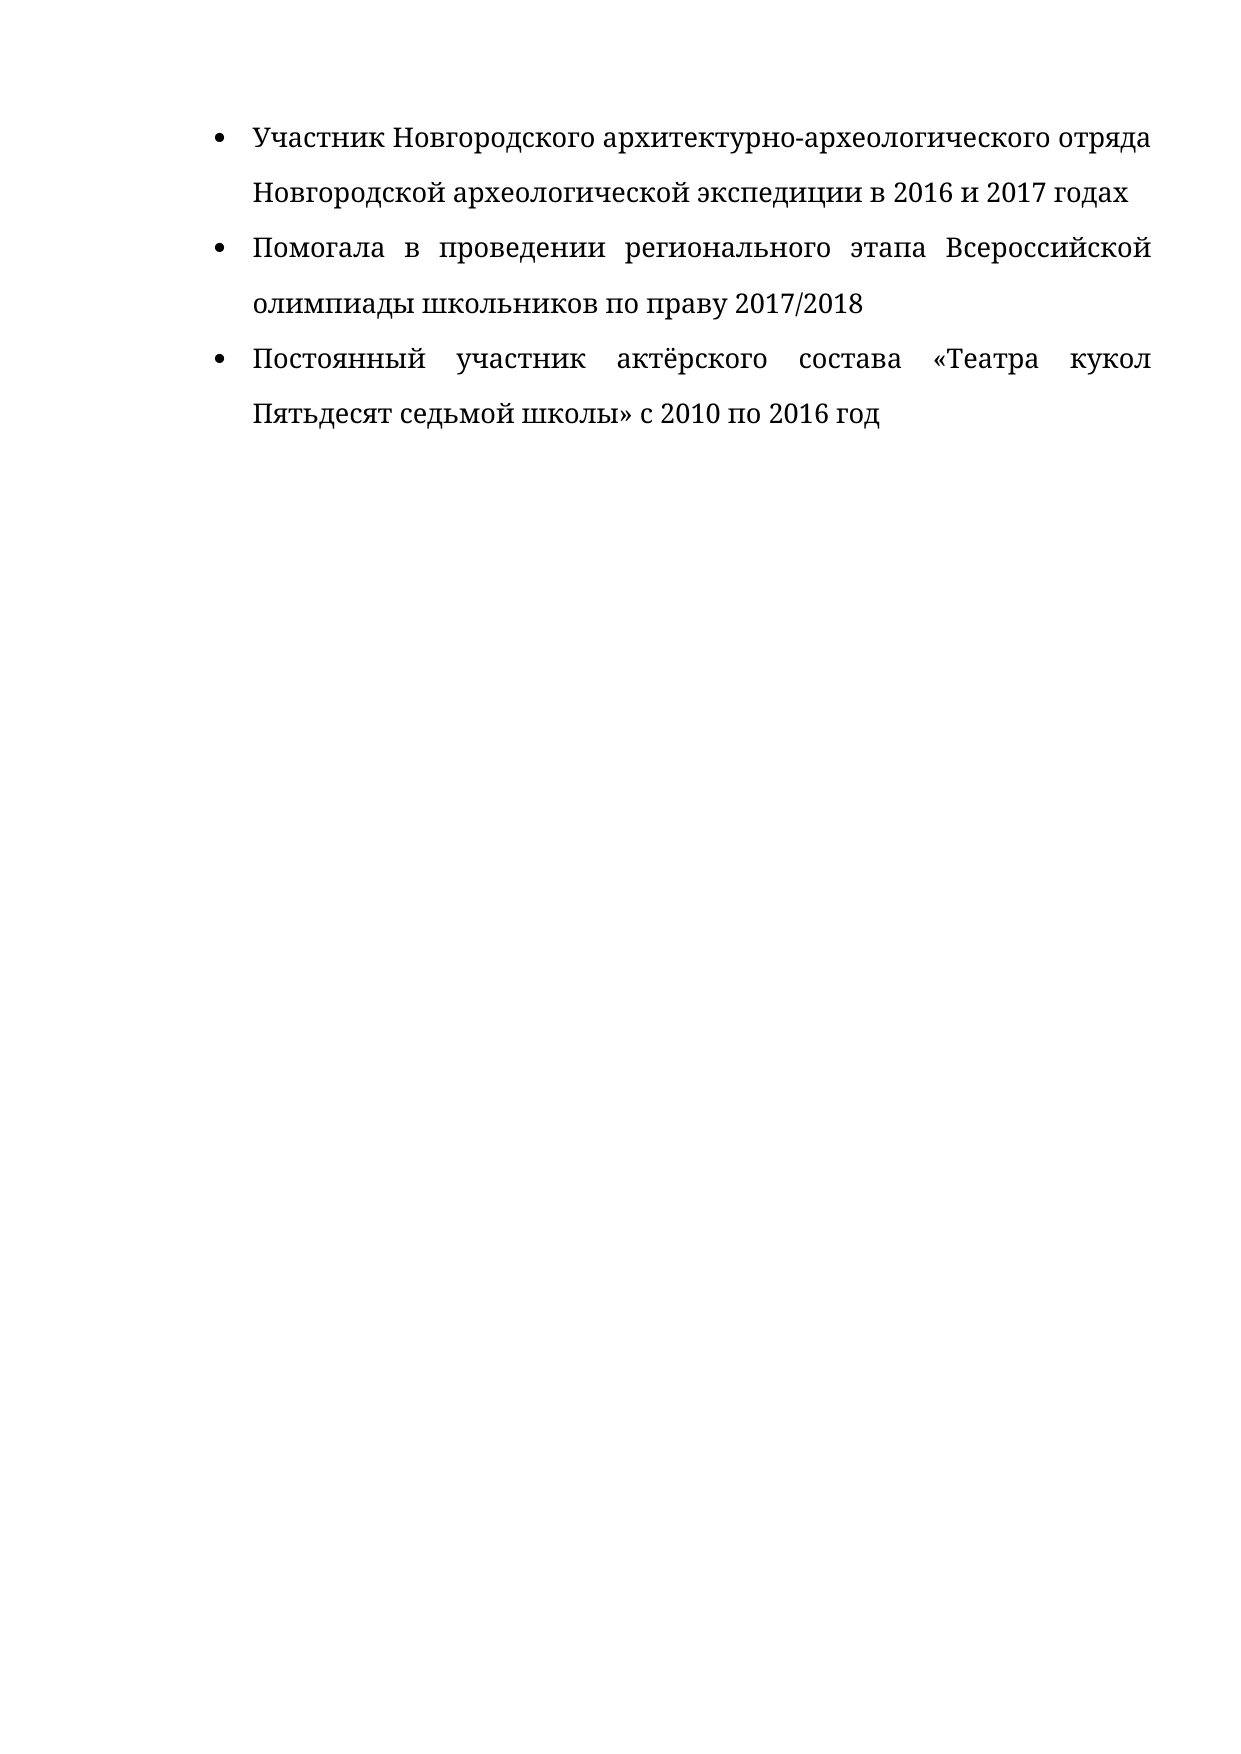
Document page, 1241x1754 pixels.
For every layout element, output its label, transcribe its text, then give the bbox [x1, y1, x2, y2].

list Участник Новгородского архитектурно-археологического отряда Новгородской археологической экспедиции в 2016 и 2017 годах [215, 118, 1152, 210]
list Постоянный участник актёрского состава «Театра кукол Пятьдесят седьмой школы» с 2010 по 2016 год [215, 339, 1152, 432]
list Помогала в проведении регионального этапа Всероссийской олимпиады школьников по праву 2017/2018 [215, 229, 1152, 321]
